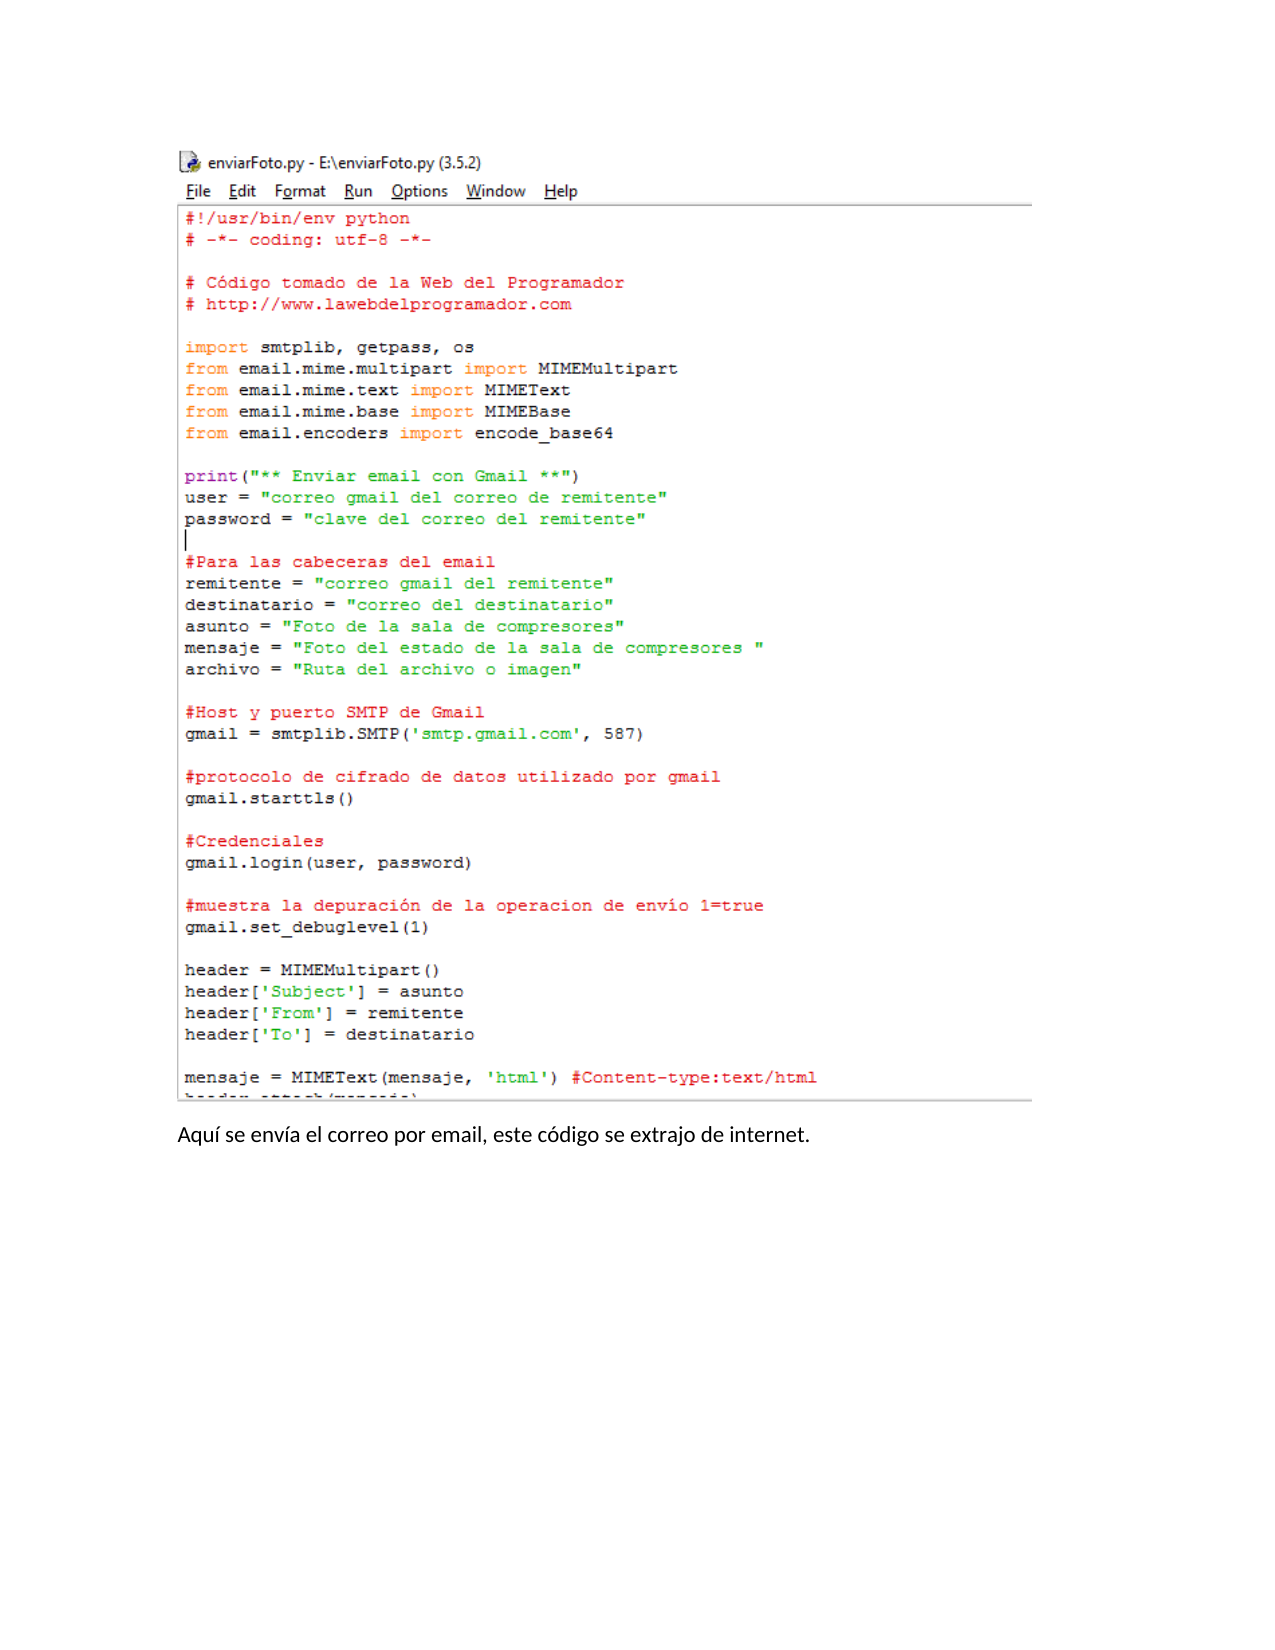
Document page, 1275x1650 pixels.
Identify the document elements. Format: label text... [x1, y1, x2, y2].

text Aquí se envía el correo por email, este código se extrajo de internet. [177, 1121, 1098, 1149]
picture [177, 147, 1032, 1102]
